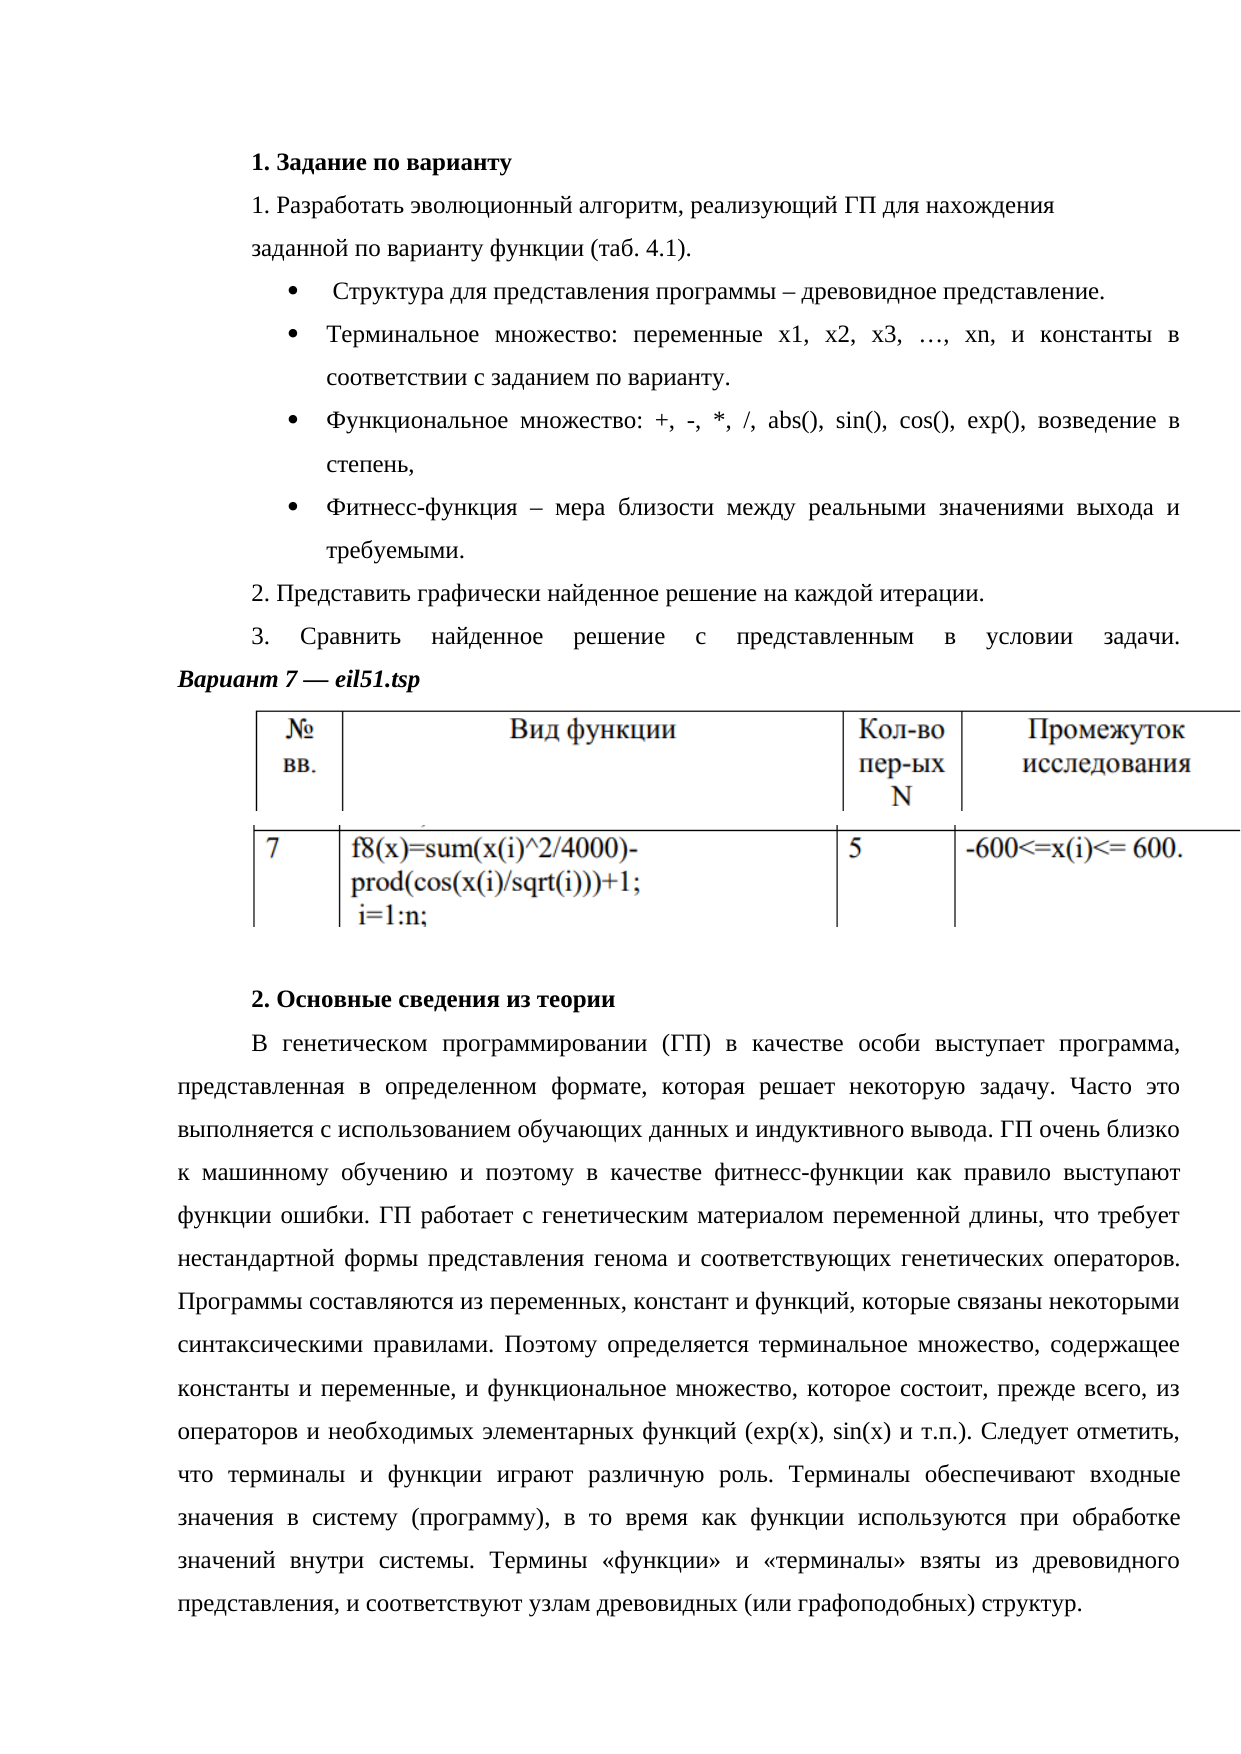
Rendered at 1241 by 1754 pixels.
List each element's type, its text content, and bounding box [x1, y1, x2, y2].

text 1. Разработать эволюционный алгоритм, реализующий ГП для нахождения [177, 190, 1181, 219]
list Структура для представления программы – древовидное представление. [288, 276, 1181, 305]
picture [251, 707, 1241, 811]
text заданной по варианту функции (таб. 4.1). [177, 233, 1181, 262]
list Терминальное множество: переменные х1, х2, х3, …, хn, и константы в соответствии с заданием по варианту. [288, 319, 1181, 391]
text 2. Основные сведения из теории [177, 984, 1181, 1013]
picture [251, 825, 1241, 927]
list Функциональное множество: +, -, *, /, abs(), sin(), cos(), exp(), возведение в степень, [288, 406, 1181, 477]
text 2. Представить графически найденное решение на каждой итерации. [177, 578, 1181, 607]
text 1. Задание по варианту [177, 147, 1181, 176]
text 3. Сравнить найденное решение с представленным в условии задачи. Вариант 7 — eil51.tsp [177, 621, 1181, 693]
text В генетическом программировании (ГП) в качестве особи выступает программа, представленная в определенном формате, которая решает некоторую задачу. Часто это выполняется с использованием обучающих данных и индуктивного вывода. ГП очень близко к машинному обучению и поэтому в качестве фитнесс-функции как правило выступают функции ошибки. ГП работает с генетическим материалом переменной длины, что требует нестандартной формы представления генома и соответствующих генетических операторов. Программы составляются из переменных, констант и функций, которые связаны некоторыми синтаксическими правилами. Поэтому определяется терминальное множество, содержащее константы и переменные, и функциональное множество, которое состоит, прежде всего, из операторов и необходимых элементарных функций (exp(x), sin(x) и т.п.). Следует отметить, что терминалы и функции играют различную роль. Терминалы обеспечивают входные значения в систему (программу), в то время как функции используются при обработке значений внутри системы. Термины «функции» и «терминалы» взяты из древовидного представления, и соответствуют узлам древовидных (или графоподобных) структур. [177, 1028, 1181, 1617]
list Фитнесс-функция – мера близости между реальными значениями выхода и требуемыми. [288, 492, 1181, 564]
